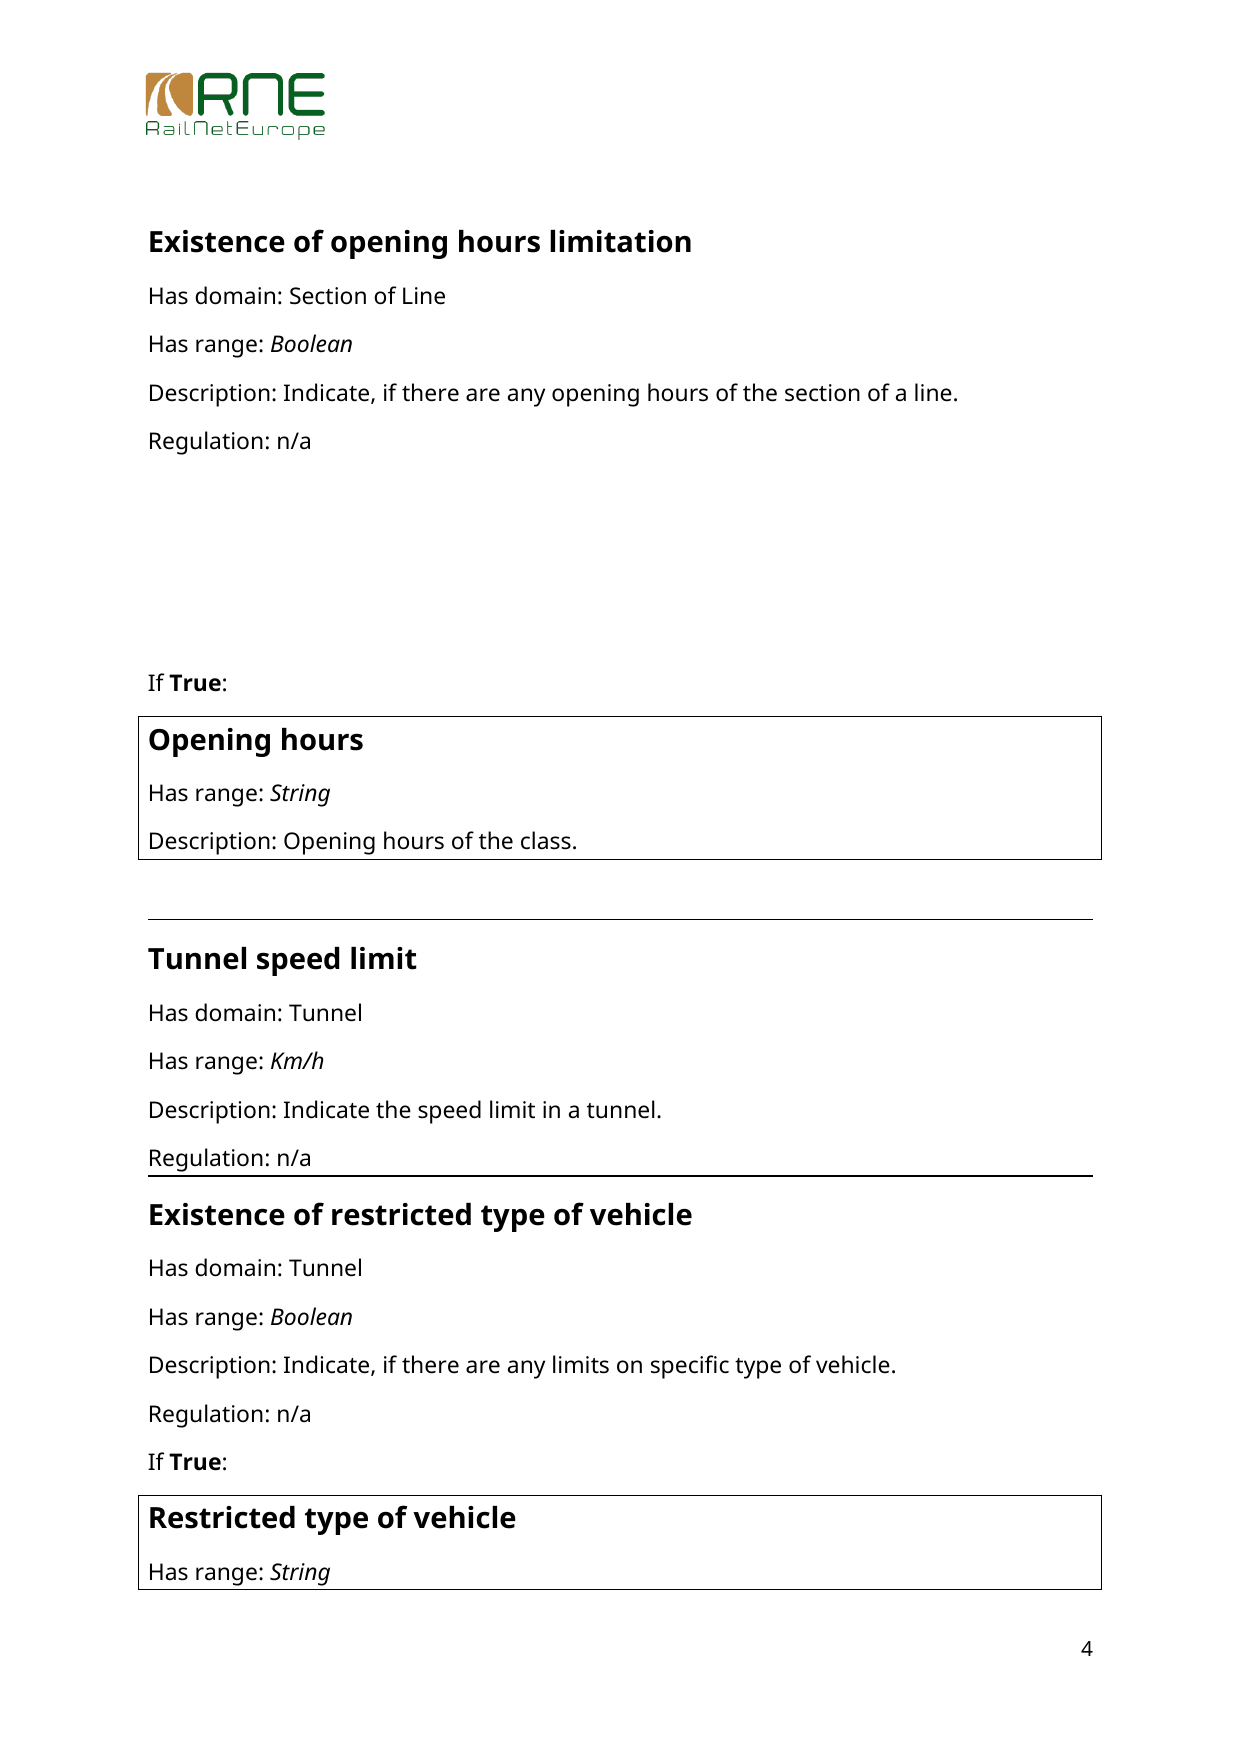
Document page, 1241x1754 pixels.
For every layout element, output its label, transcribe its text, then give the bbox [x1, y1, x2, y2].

text Restricted type of vehicle [139, 1496, 1101, 1537]
text Has range: String [139, 1553, 1101, 1589]
text Existence of restricted type of vehicle [148, 1194, 1093, 1234]
text Regulation: n/a [148, 1142, 1093, 1175]
text Regulation: n/a [148, 425, 1093, 456]
text Has range: String [139, 774, 1101, 808]
text Opening hours [139, 717, 1101, 758]
text Has range: Boolean [148, 328, 1093, 359]
text Tunnel speed limit [148, 939, 1093, 978]
picture [144, 71, 326, 141]
text Description: Opening hours of the class. [139, 822, 1101, 859]
text Description: Indicate, if there are any opening hours of the section of a line. [148, 377, 1093, 408]
text Description: Indicate, if there are any limits on specific type of vehicle. [148, 1349, 1093, 1380]
text Has domain: Section of Line [148, 280, 1093, 311]
text Has domain: Tunnel [148, 1252, 1093, 1283]
text Existence of opening hours limitation [148, 222, 1093, 261]
text Regulation: n/a [148, 1398, 1093, 1429]
text Has domain: Tunnel [148, 997, 1093, 1028]
text If True: [148, 667, 1093, 698]
text If True: [148, 1446, 1093, 1477]
text Has range: Boolean [148, 1301, 1093, 1332]
text Has range: Km/h [148, 1045, 1093, 1076]
text Description: Indicate the speed limit in a tunnel. [148, 1094, 1093, 1125]
